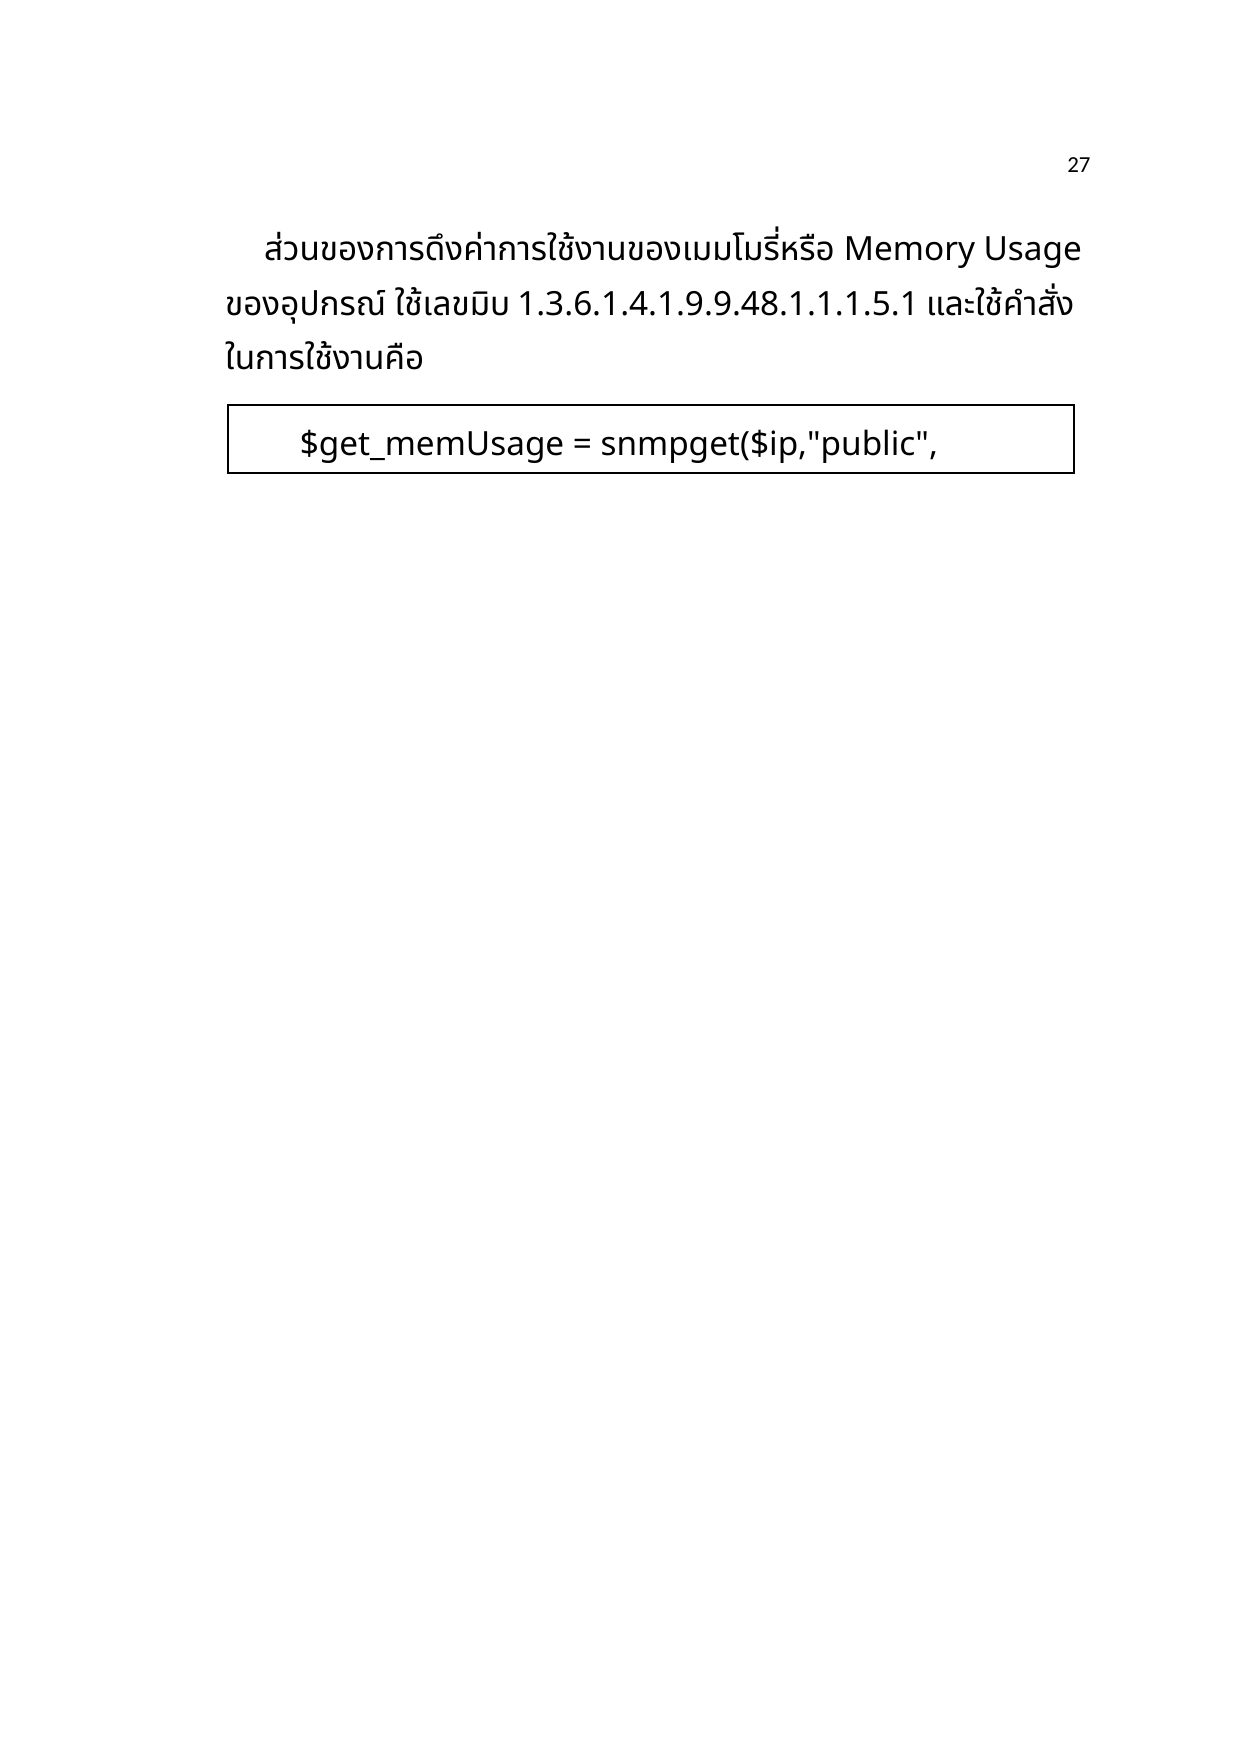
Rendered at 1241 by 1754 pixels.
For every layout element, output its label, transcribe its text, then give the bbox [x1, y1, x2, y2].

text ส่วนของการดึงค่าการใช้งานของเมมโมรี่หรือ Memory Usage ของอุปกรณ์ ใช้เลขมิบ1.3.6.1.4.1.9.9.48.1.1.1.5.1 และใช้คำสั่งในการใช้งานคือ [225, 225, 1090, 384]
